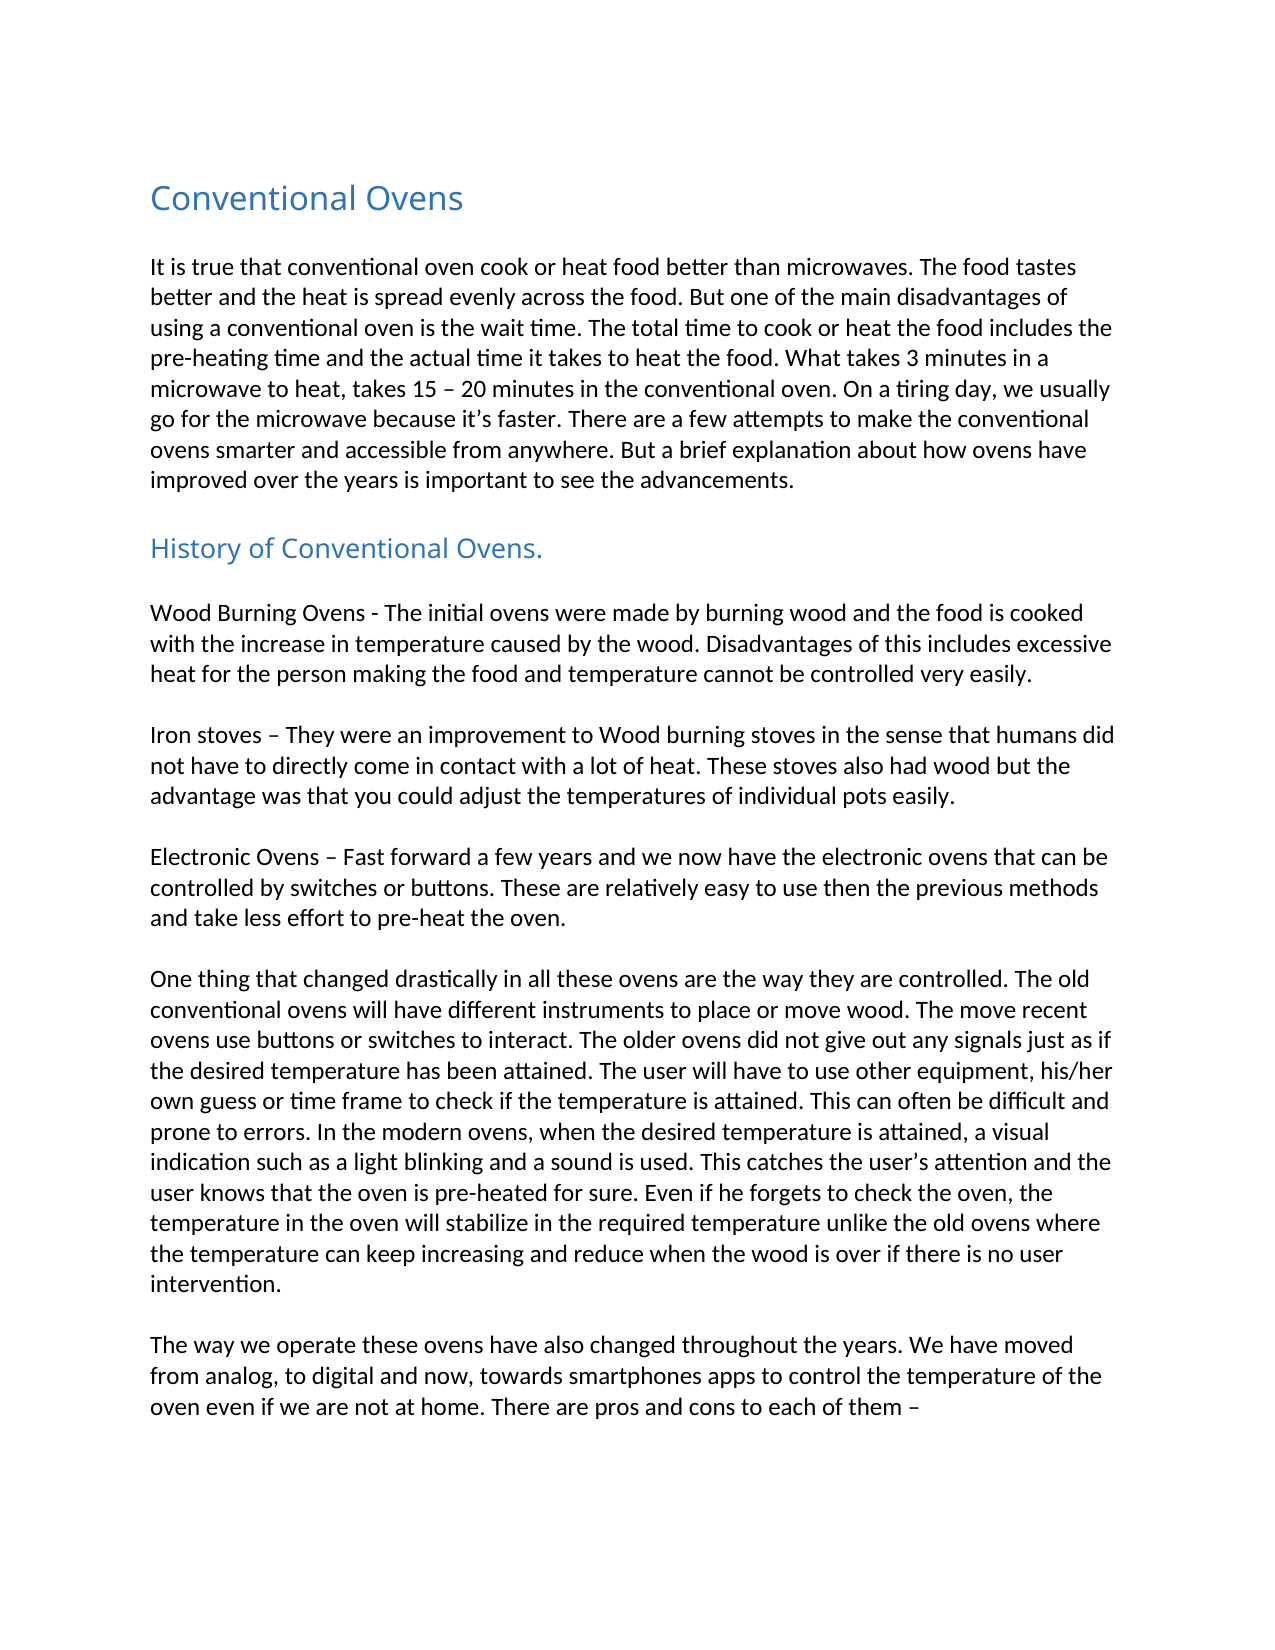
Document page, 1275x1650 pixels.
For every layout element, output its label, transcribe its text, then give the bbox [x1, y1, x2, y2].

text The way we operate these ovens have also changed throughout the years. We have moved from analog, to digital and now, towards smartphones apps to control the temperature of the oven even if we are not at home. There are pros and cons to each of them – [150, 1330, 1125, 1421]
subtitle History of Conventional Ovens. [150, 530, 1125, 567]
text Iron stoves – They were an improvement to Wood burning stoves in the sense that humans did not have to directly come in contact with a lot of heat. These stoves also had wood but the advantage was that you could adjust the temperatures of individual pots easily. [150, 719, 1125, 811]
text One thing that changed drastically in all these ovens are the way they are controlled. The old conventional ovens will have different instruments to place or move wood. The move recent ovens use buttons or switches to interact. The older ovens did not give out any signals just as if the desired temperature has been attained. The user will have to use other equipment, his/her own guess or time frame to check if the temperature is attained. This can often be difficult and prone to errors. In the modern ovens, when the desired temperature is attained, a visual indication such as a light blinking and a sound is used. This catches the user’s attention and the user knows that the oven is pre-heated for sure. Even if he forgets to check the oven, the temperature in the oven will stabilize in the required temperature unlike the old ovens where the temperature can keep increasing and reduce when the wood is over if there is no user intervention. [150, 963, 1125, 1299]
text It is true that conventional oven cook or heat food better than microwaves. The food tastes better and the heat is spread evenly across the food. But one of the main disadvantages of using a conventional oven is the wait time. The total time to cook or heat the food includes the pre-heating time and the actual time it takes to heat the food. What takes 3 minutes in a microwave to heat, takes 15 – 20 minutes in the conventional oven. On a tiring day, we usually go for the microwave because it’s faster. There are a few attempts to make the conventional ovens smarter and accessible from anywhere. But a brief explanation about how ovens have improved over the years is important to see the advancements. [150, 251, 1125, 495]
text Wood Burning Ovens - The initial ovens were made by burning wood and the food is cooked with the increase in temperature caused by the wood. Disadvantages of this includes excessive heat for the person making the food and temperature cannot be controlled very easily. [150, 597, 1125, 689]
text Electronic Ovens – Fast forward a few years and we now have the electronic ovens that can be controlled by switches or buttons. These are relatively easy to use then the previous methods and take less effort to pre-heat the oven. [150, 841, 1125, 933]
subtitle Conventional Ovens [150, 175, 1125, 220]
